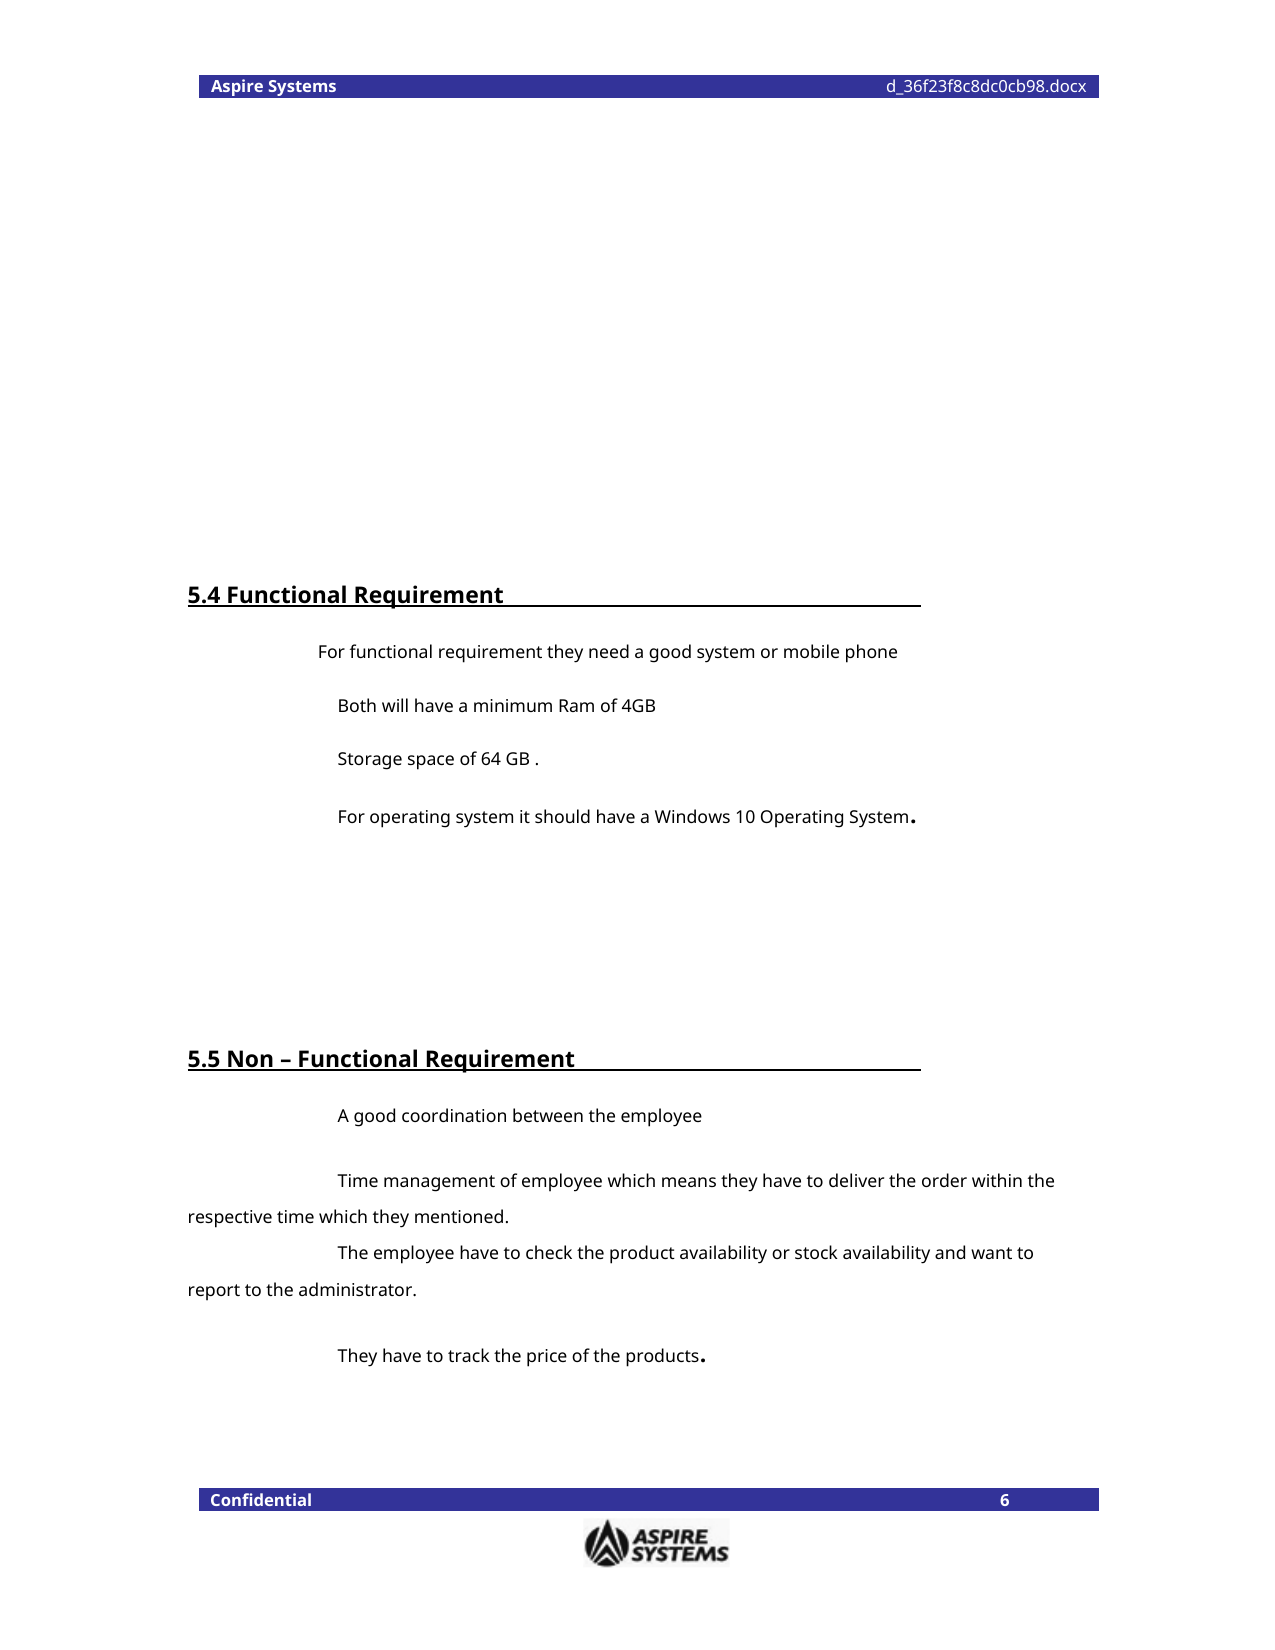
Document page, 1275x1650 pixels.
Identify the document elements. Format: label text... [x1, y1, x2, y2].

picture [582, 1517, 730, 1569]
text Time management of employee which means they have to deliver the order within the respective time which they mentioned. The employee have to check the product availability or stock availability and want to report to the administrator. [187, 1168, 1087, 1301]
text A good coordination between the employee [225, 1103, 1087, 1128]
text They have to track the price of the products. [187, 1338, 1087, 1369]
text Storage space of 64 GB . [187, 746, 1087, 770]
text 5.4 Functional Requirement [187, 579, 1087, 610]
text For operating system it should have a Windows 10 Operating System. [187, 799, 1087, 830]
text For functional requirement they need a good system or mobile phone [225, 639, 1087, 664]
text 5.5 Non – Functional Requirement [187, 1043, 1087, 1074]
text Both will have a minimum Ram of 4GB [187, 693, 1087, 718]
